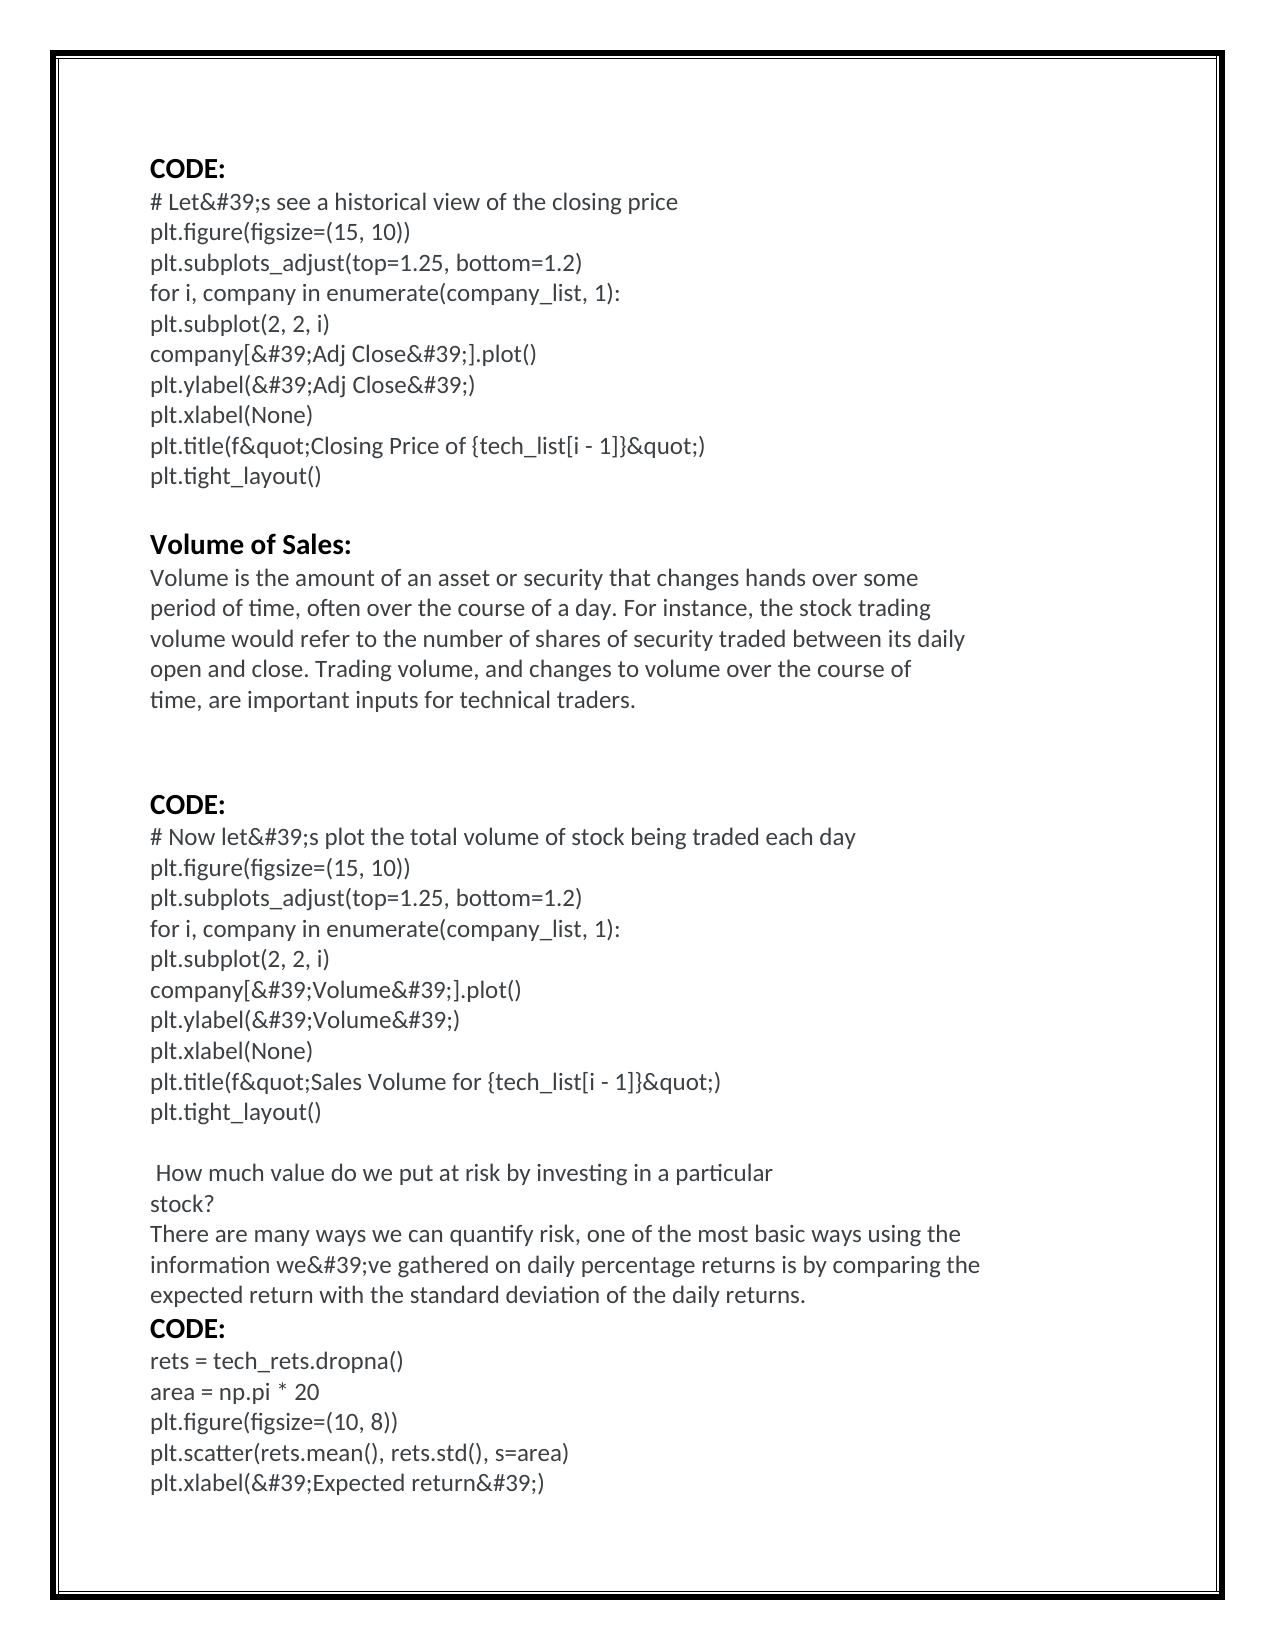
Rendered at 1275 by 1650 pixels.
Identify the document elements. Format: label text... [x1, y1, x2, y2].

text period of time, often over the course of a day. For instance, the stock trading [150, 593, 1125, 623]
text for i, company in enumerate(company_list, 1): [150, 277, 1125, 308]
text Volume is the amount of an asset or security that changes hands over some [150, 562, 1125, 593]
text plt.subplots_adjust(top=1.25, bottom=1.2) [150, 883, 1125, 913]
text plt.tight_layout() [150, 1096, 1125, 1127]
text # Now let&#39;s plot the total volume of stock being traded each day [150, 822, 1125, 852]
text expected return with the standard deviation of the daily returns. [150, 1279, 1125, 1310]
text How much value do we put at risk by investing in a particular [150, 1157, 1125, 1188]
text plt.tight_layout() [150, 460, 1125, 491]
text plt.title(f&quot;Sales Volume for {tech_list[i - 1]}&quot;) [150, 1066, 1125, 1096]
text for i, company in enumerate(company_list, 1): [150, 913, 1125, 944]
text plt.title(f&quot;Closing Price of {tech_list[i - 1]}&quot;) [150, 430, 1125, 460]
text plt.subplots_adjust(top=1.25, bottom=1.2) [150, 247, 1125, 277]
text plt.xlabel(None) [150, 399, 1125, 430]
text time, are important inputs for technical traders. [150, 684, 1125, 715]
text volume would refer to the number of shares of security traded between its daily [150, 623, 1125, 654]
text plt.xlabel(&#39;Expected return&#39;) [150, 1468, 1125, 1498]
text plt.ylabel(&#39;Adj Close&#39;) [150, 369, 1125, 399]
text plt.figure(figsize=(15, 10)) [150, 216, 1125, 247]
text CODE: [150, 1310, 1125, 1346]
text information we&#39;ve gathered on daily percentage returns is by comparing the [150, 1249, 1125, 1279]
text plt.xlabel(None) [150, 1035, 1125, 1066]
text rets = tech_rets.dropna() [150, 1346, 1125, 1376]
text CODE: [150, 150, 1125, 186]
text company[&#39;Volume&#39;].plot() [150, 974, 1125, 1005]
text # Let&#39;s see a historical view of the closing price [150, 186, 1125, 216]
text plt.subplot(2, 2, i) [150, 944, 1125, 974]
text Volume of Sales: [150, 526, 1125, 562]
text CODE: [150, 786, 1125, 822]
text plt.ylabel(&#39;Volume&#39;) [150, 1005, 1125, 1035]
text plt.scatter(rets.mean(), rets.std(), s=area) [150, 1437, 1125, 1468]
text company[&#39;Adj Close&#39;].plot() [150, 338, 1125, 369]
text plt.subplot(2, 2, i) [150, 308, 1125, 338]
text plt.figure(figsize=(10, 8)) [150, 1407, 1125, 1437]
text stock? [150, 1188, 1125, 1218]
text There are many ways we can quantify risk, one of the most basic ways using the [150, 1218, 1125, 1249]
text area = np.pi * 20 [150, 1376, 1125, 1407]
text plt.figure(figsize=(15, 10)) [150, 852, 1125, 883]
text open and close. Trading volume, and changes to volume over the course of [150, 654, 1125, 684]
